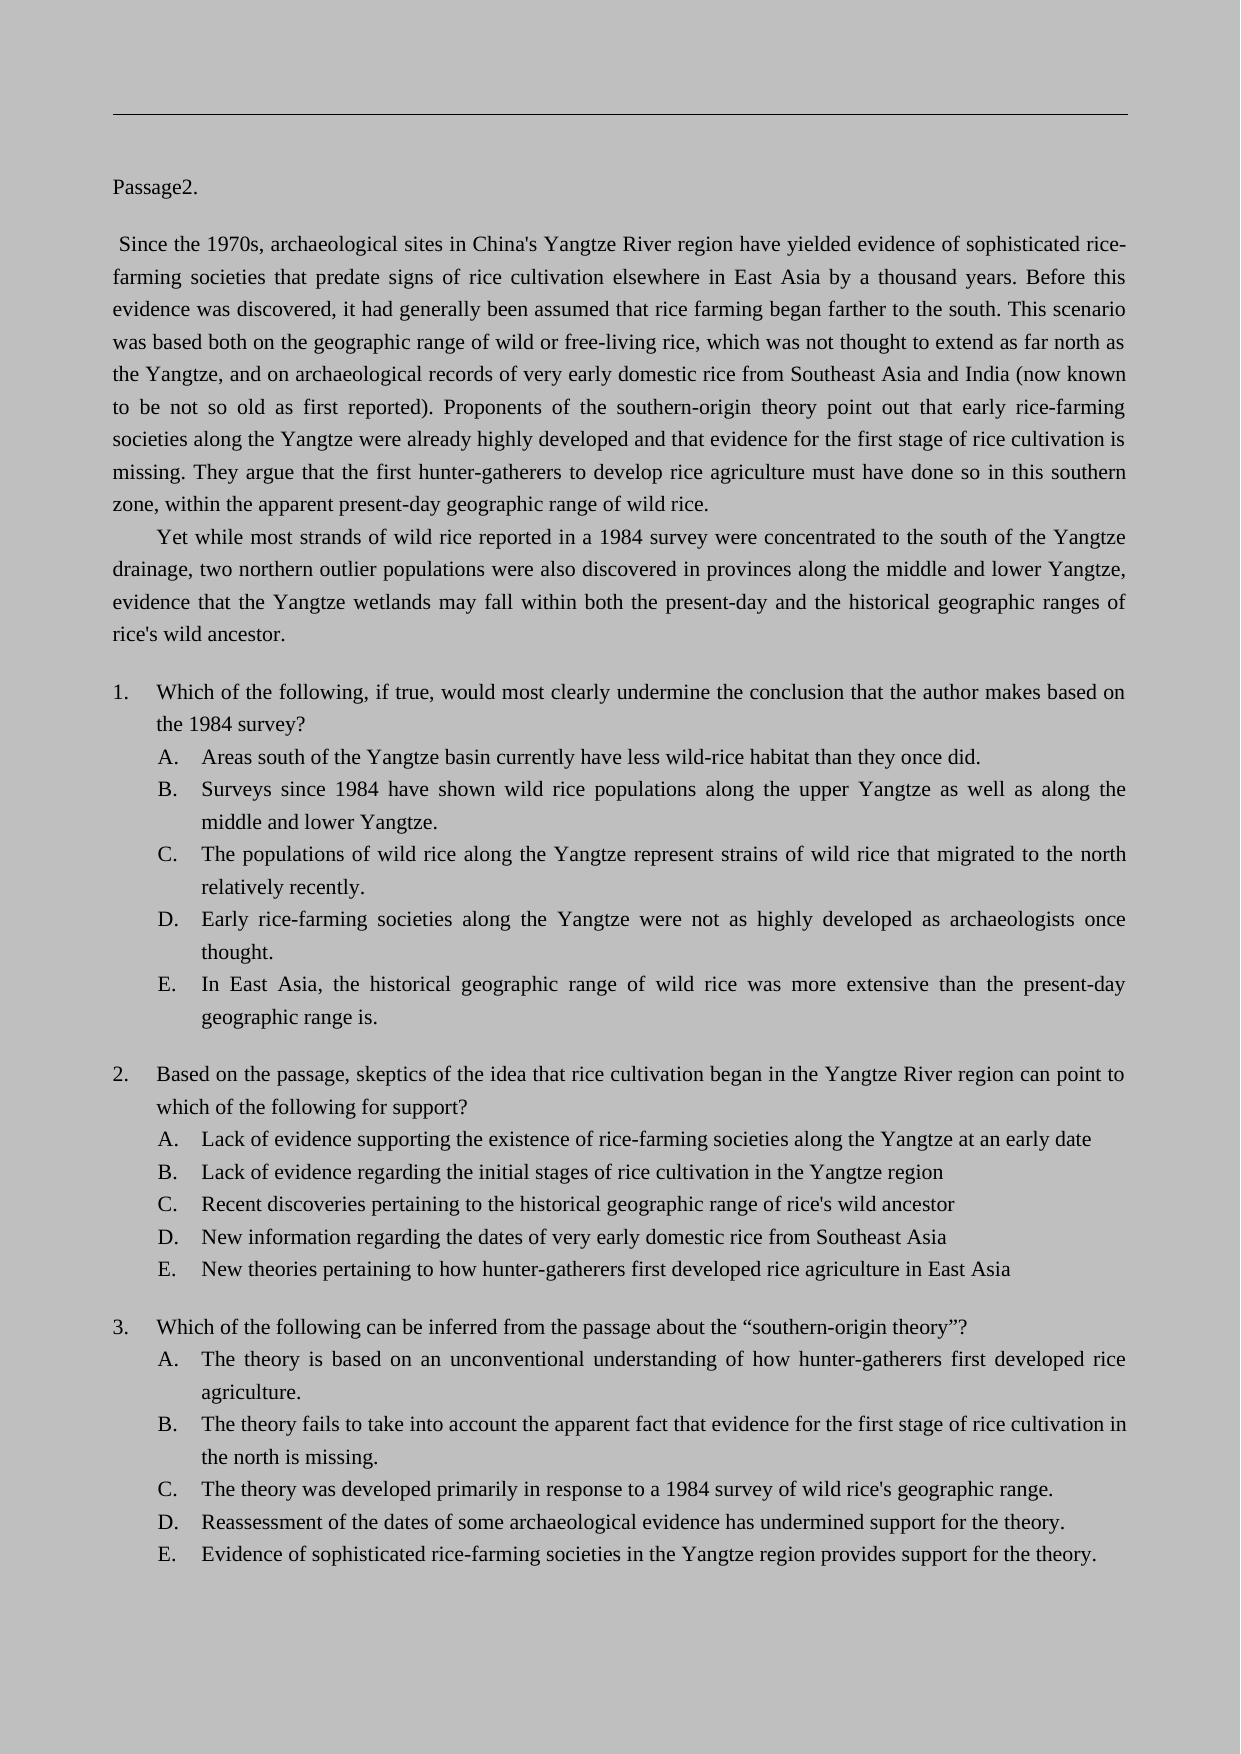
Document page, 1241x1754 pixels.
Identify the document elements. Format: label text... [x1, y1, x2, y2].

list The theory is based on an unconventional understanding of how hunter-gatherers first developed rice agriculture. [157, 1343, 1128, 1408]
list In East Asia, the historical geographic range of wild rice was more extensive than the present-day geographic range is. [157, 968, 1128, 1033]
text Since the 1970s, archaeological sites in China's Yangtze River region have yielded evidence of sophisticated rice-farming societies that predate signs of rice cultivation elsewhere in East Asia by a thousand years. Before this evidence was discovered, it had generally been assumed that rice farming began farther to the south. This scenario was based both on the geographic range of wild or free-living rice, which was not thought to extend as far north as the Yangtze, and on archaeological records of very early domestic rice from Southeast Asia and India (now known to be not so old as first reported). Proponents of the southern-origin theory point out that early rice-farming societies along the Yangtze were already highly developed and that evidence for the first stage of rice cultivation is missing. They argue that the first hunter-gatherers to develop rice agriculture must have done so in this southern zone, within the apparent present-day geographic range of wild rice. [112, 228, 1128, 520]
list Based on the passage, skeptics of the idea that rice cultivation began in the Yangtze River region can point to which of the following for support? B [112, 1058, 1128, 1123]
list Lack of evidence supporting the existence of rice-farming societies along the Yangtze at an early date [157, 1123, 1128, 1155]
list Reassessment of the dates of some archaeological evidence has undermined support for the theory. [157, 1505, 1128, 1538]
list Early rice-farming societies along the Yangtze were not as highly developed as archaeologists once thought. [157, 903, 1128, 968]
list The theory was developed primarily in response to a 1984 survey of wild rice's geographic range. [157, 1473, 1128, 1505]
list New theories pertaining to how hunter-gatherers first developed rice agriculture in East Asia [157, 1253, 1128, 1285]
list Which of the following, if true, would most clearly undermine the conclusion that the author makes based on the 1984 survey? C [112, 675, 1128, 740]
list Lack of evidence regarding the initial stages of rice cultivation in the Yangtze region [157, 1155, 1128, 1188]
list The theory fails to take into account the apparent fact that evidence for the first stage of rice cultivation in the north is missing. [157, 1408, 1128, 1473]
list The populations of wild rice along the Yangtze represent strains of wild rice that migrated to the north relatively recently. [157, 838, 1128, 903]
text Yet while most strands of wild rice reported in a 1984 survey were concentrated to the south of the Yangtze drainage, two northern outlier populations were also discovered in provinces along the middle and lower Yangtze, evidence that the Yangtze wetlands may fall within both the present-day and the historical geographic ranges of rice's wild ancestor. [112, 520, 1128, 650]
list Evidence of sophisticated rice-farming societies in the Yangtze region provides support for the theory. [157, 1538, 1128, 1570]
list Recent discoveries pertaining to the historical geographic range of rice's wild ancestor [157, 1188, 1128, 1220]
list Surveys since 1984 have shown wild rice populations along the upper Yangtze as well as along the middle and lower Yangtze. [157, 773, 1128, 838]
list Areas south of the Yangtze basin currently have less wild-rice habitat than they once did. [157, 740, 1128, 773]
list New information regarding the dates of very early domestic rice from Southeast Asia [157, 1220, 1128, 1253]
list Which of the following can be inferred from the passage about the “southern-origin theory”? D [112, 1310, 1128, 1343]
